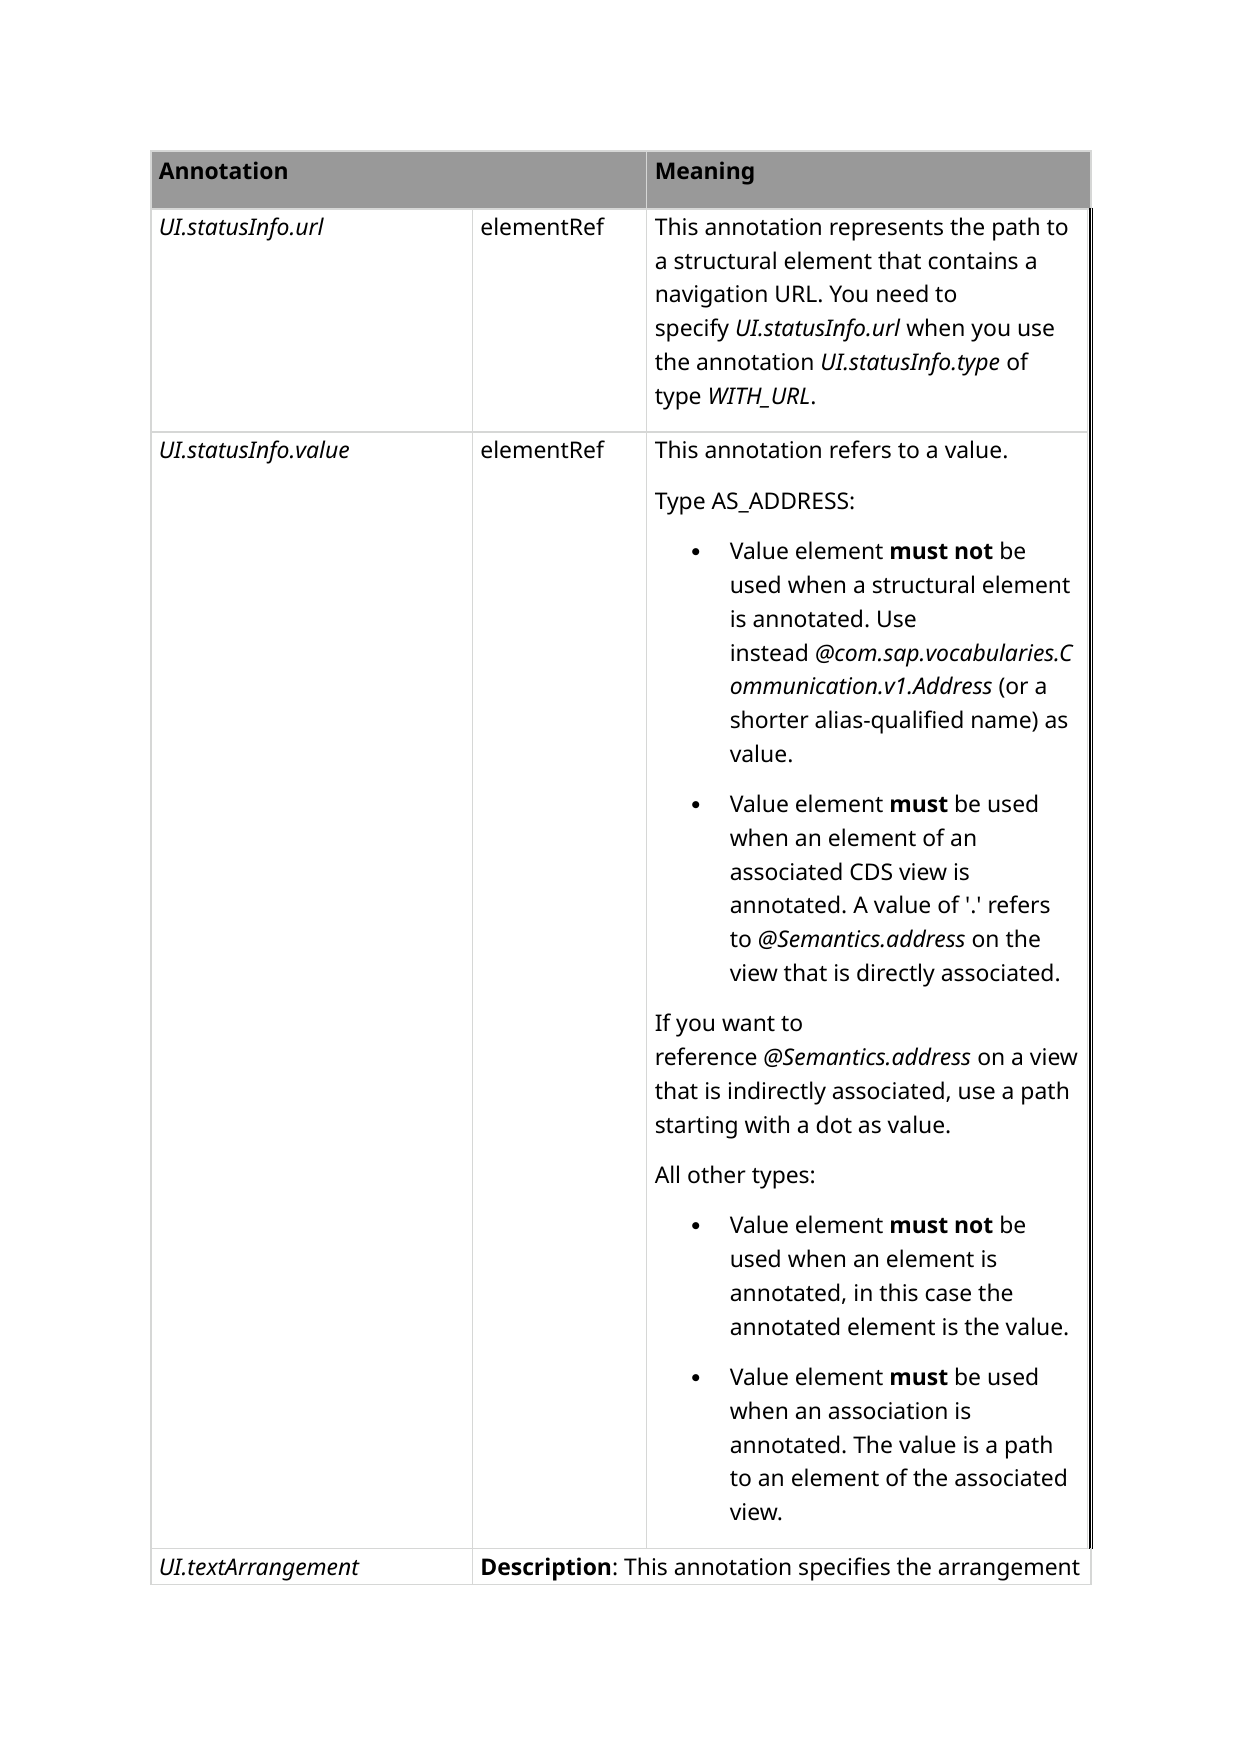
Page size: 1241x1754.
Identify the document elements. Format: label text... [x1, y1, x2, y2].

table_cell UI.statusInfo.url [152, 210, 472, 431]
table_cell elementRef [473, 210, 646, 431]
table_cell UI.statusInfo.value [152, 433, 472, 1548]
table_cell This annotation represents the path to a structural element that contains a navigation URL. You need to specify UI.statusInfo.url when you use the annotation UI.statusInfo.type of type WITH_URL. [647, 210, 1087, 431]
table_header Meaning [647, 152, 1090, 208]
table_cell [473, 1549, 1090, 1583]
table_cell This annotation refers to a value. Type AS_ADDRESS: Value element must not be used when a structural element is annotated. Use instead @com.sap.vocabularies.Communication.v1.Address (or a shorter alias-qualified name) as value. Value element must be used when an element of an associated CDS view is annotated. A value of '.' refers to @Semantics.address on the view that is directly associated. If you want to reference @Semantics.address on a view that is indirectly associated, use a path starting with a dot as value. All other types: Value element must not be used when an element is annotated, in this case the annotated element is the value. Value element must be used when an association is annotated. The value is a path to an element of the associated view. [647, 433, 1087, 1548]
table_header Annotation [152, 152, 646, 208]
table_cell elementRef [473, 433, 646, 1548]
table_cell UI.textArrangement [152, 1549, 472, 1583]
